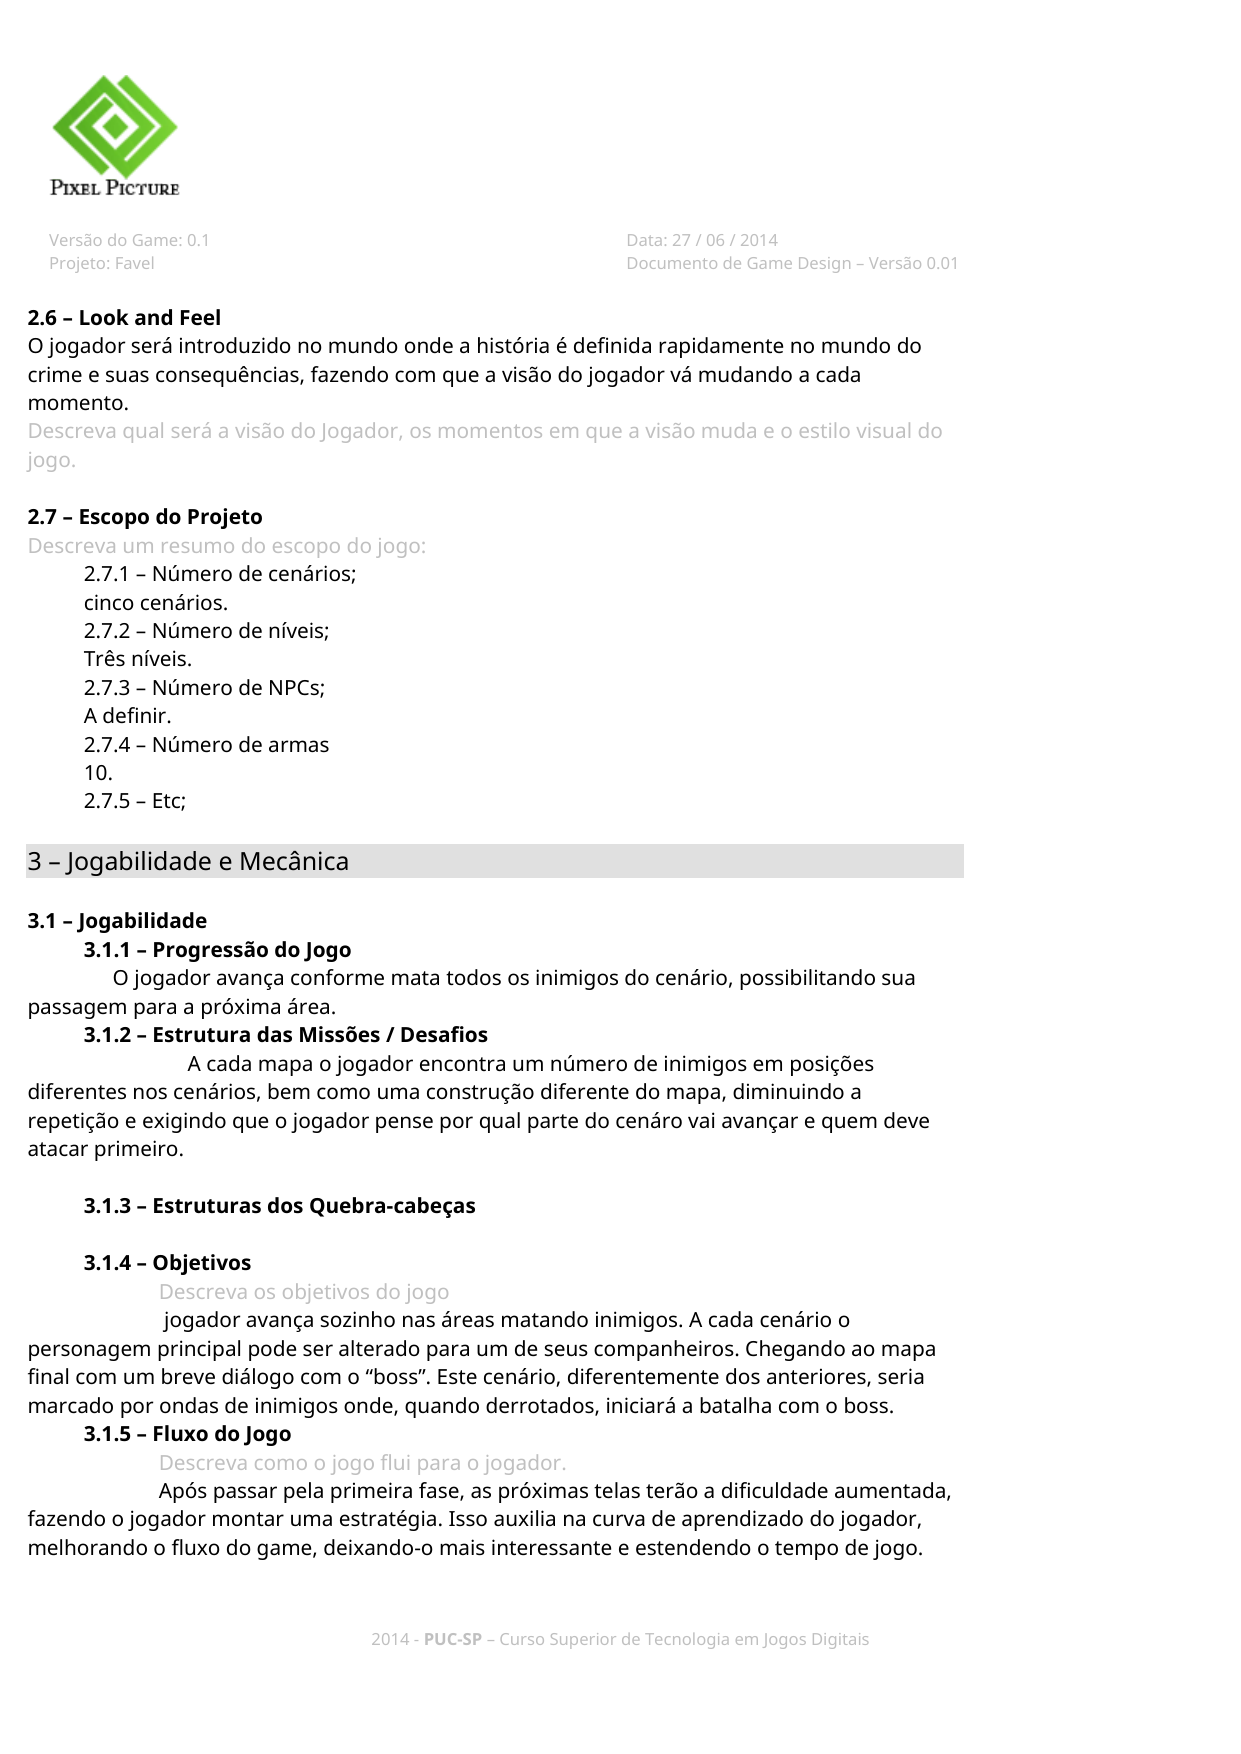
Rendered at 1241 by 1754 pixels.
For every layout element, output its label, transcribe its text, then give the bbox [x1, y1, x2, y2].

table_header 3 – Jogabilidade e Mecânica [350, 844, 964, 878]
picture [37, 75, 194, 200]
